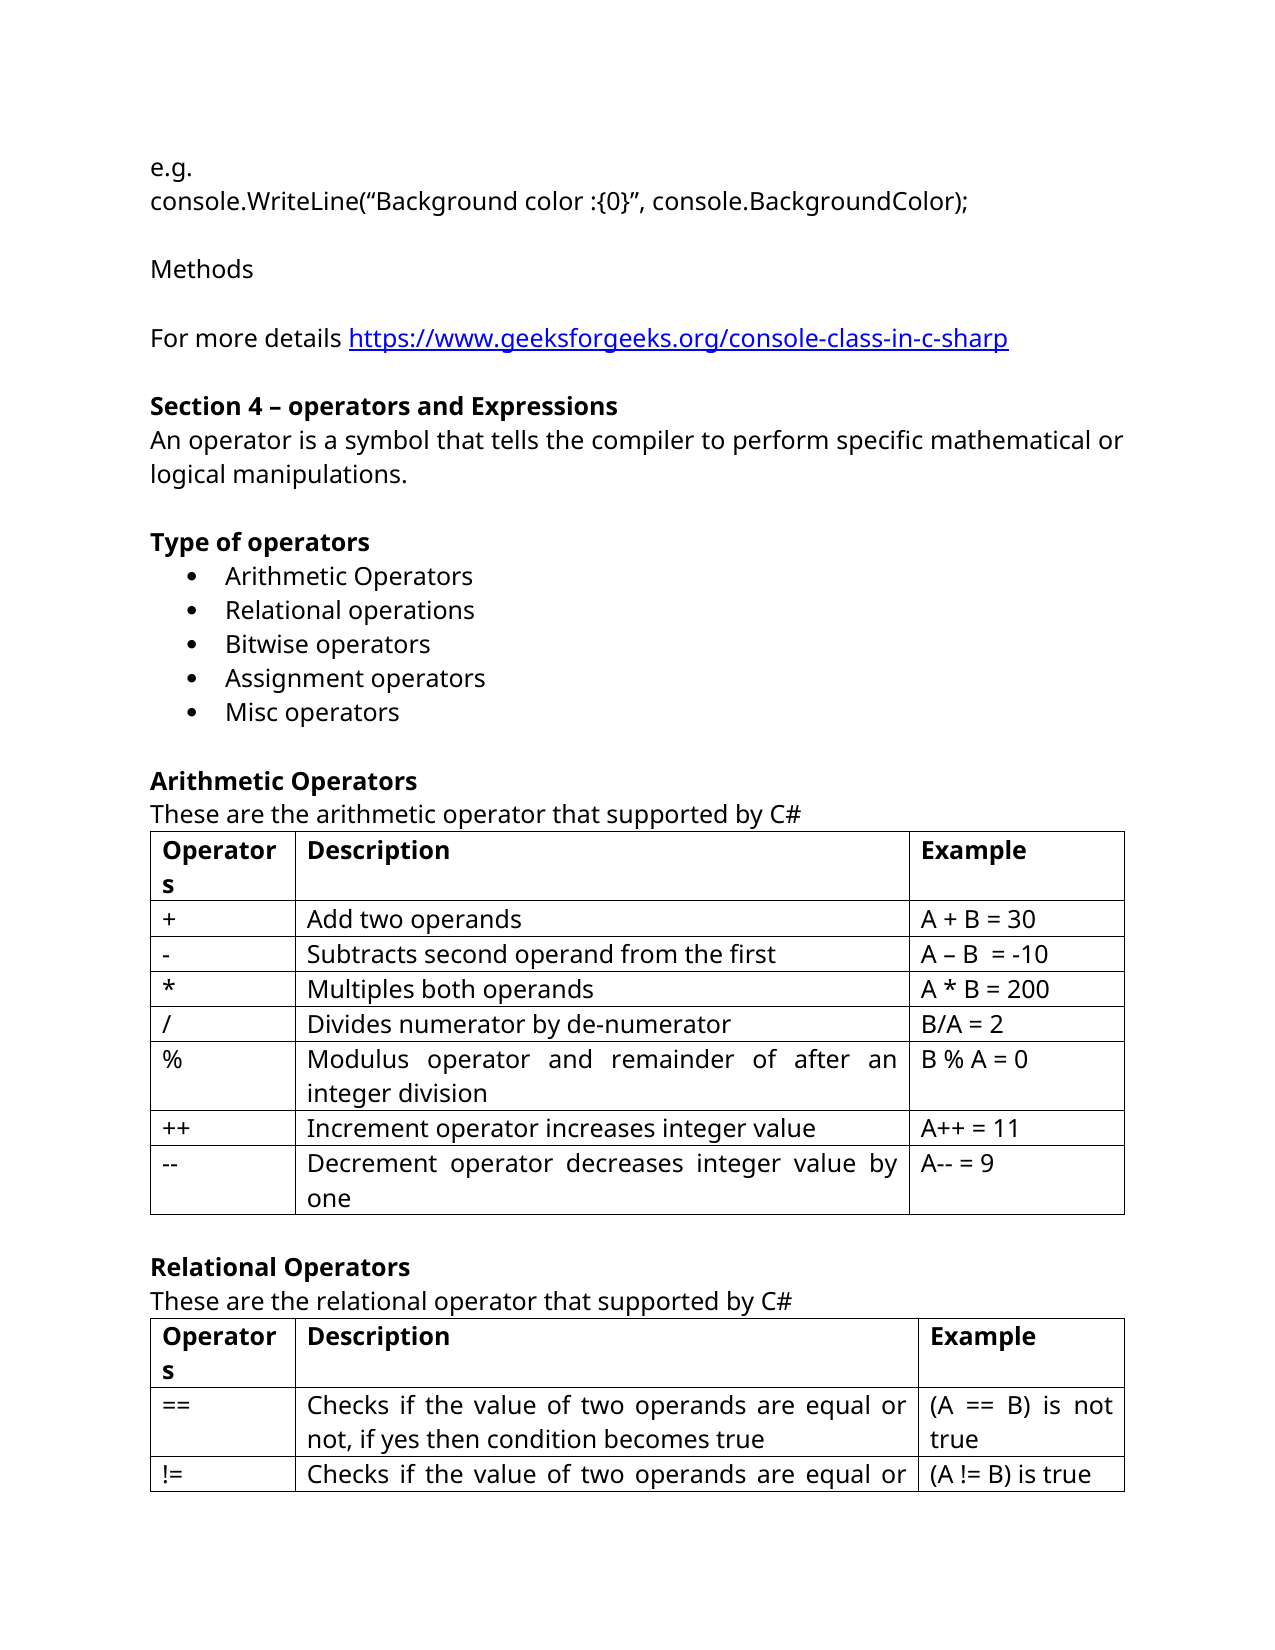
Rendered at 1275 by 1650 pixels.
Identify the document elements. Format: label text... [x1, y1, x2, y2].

list Relational operations [187, 593, 1125, 627]
list Assignment operators [187, 661, 1125, 695]
table_cell Add two operands [296, 901, 909, 936]
table_cell ++ [151, 1111, 295, 1145]
text Type of operators [150, 525, 1125, 559]
text Methods [150, 252, 1125, 286]
table_cell Increment operator increases integer value [296, 1111, 909, 1145]
table_cell Checks if the value of two operands are equal or not, if yes then condition becomes true [296, 1388, 918, 1456]
table_header Example [910, 832, 1124, 900]
list Arithmetic Operators [187, 559, 1125, 593]
text Arithmetic Operators [150, 763, 1125, 797]
table_cell + [151, 901, 295, 936]
table_cell == [151, 1388, 295, 1456]
table_cell A + B = 30 [910, 901, 1124, 936]
table_cell B % A = 0 [910, 1042, 1124, 1110]
table_cell Subtracts second operand from the first [296, 937, 909, 971]
list Misc operators [187, 695, 1125, 729]
table_cell Multiples both operands [296, 972, 909, 1006]
text For more details https://www.geeksforgeeks.org/console-class-in-c-sharp [150, 320, 1125, 354]
table_cell A-- = 9 [910, 1146, 1124, 1214]
text Section 4 – operators and Expressions [150, 388, 1125, 422]
table_cell Decrement operator decreases integer value by one [296, 1146, 909, 1214]
table_cell (A != B) is true [919, 1457, 1124, 1491]
table_cell A – B = -10 [910, 937, 1124, 971]
text These are the relational operator that supported by C# [150, 1283, 1125, 1317]
table_cell (A == B) is not true [919, 1388, 1124, 1456]
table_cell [296, 1457, 918, 1491]
table_cell / [151, 1007, 295, 1041]
text Relational Operators [150, 1249, 1125, 1283]
table_cell Modulus operator and remainder of after an integer division [296, 1042, 909, 1110]
table_cell -- [151, 1146, 295, 1214]
table_header Example [919, 1319, 1124, 1387]
text e.g. [150, 150, 1125, 184]
list Bitwise operators [187, 627, 1125, 661]
table_header Description [296, 1319, 918, 1387]
text console.WriteLine(“Background color :{0}”, console.BackgroundColor); [150, 184, 1125, 218]
table_cell - [151, 937, 295, 971]
table_cell % [151, 1042, 295, 1110]
table_cell != [151, 1457, 295, 1491]
table_cell A * B = 200 [910, 972, 1124, 1006]
table_cell A++ = 11 [910, 1111, 1124, 1145]
table_cell * [151, 972, 295, 1006]
table_cell Divides numerator by de-numerator [296, 1007, 909, 1041]
table_header Operators [151, 832, 295, 900]
table_cell B/A = 2 [910, 1007, 1124, 1041]
table_header Description [296, 832, 909, 900]
text These are the arithmetic operator that supported by C# [150, 797, 1125, 831]
text An operator is a symbol that tells the compiler to perform specific mathematical or logical manipulations. [150, 422, 1125, 491]
table_header Operators [151, 1319, 295, 1387]
